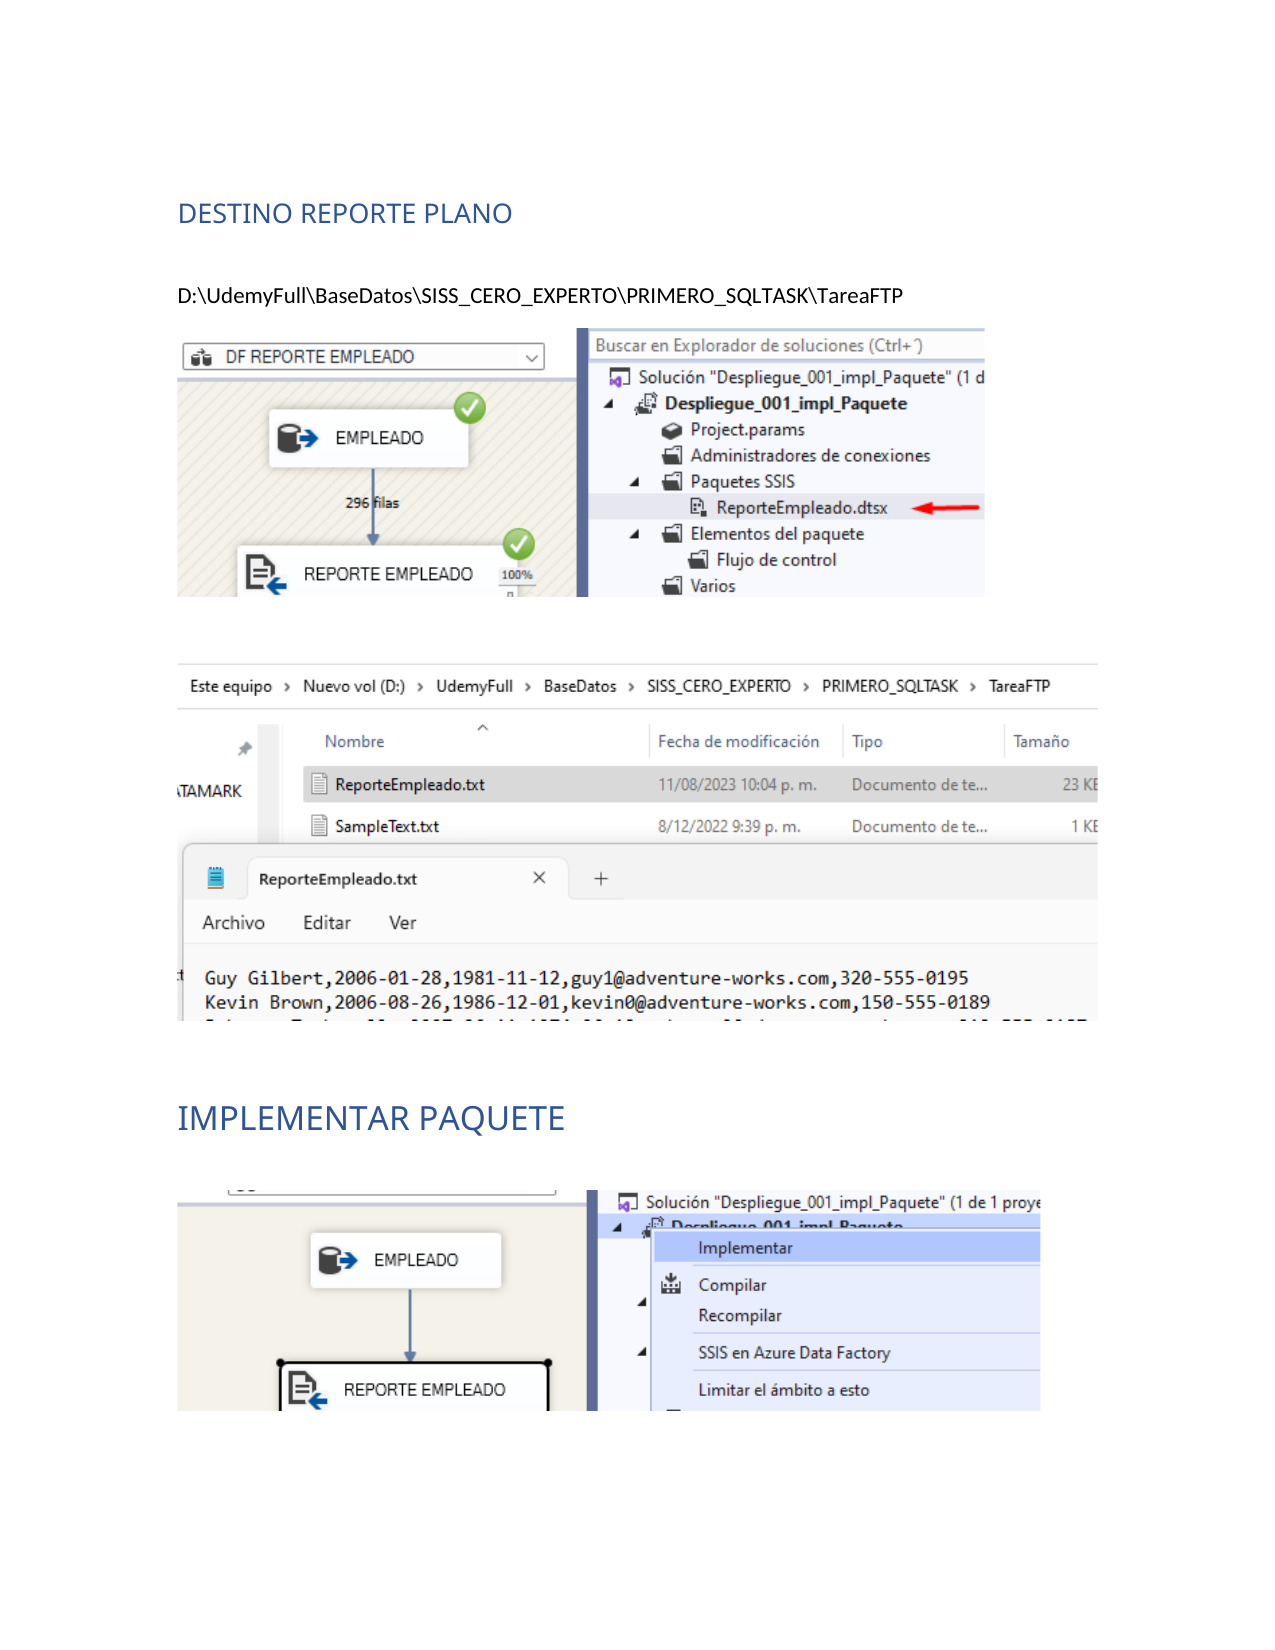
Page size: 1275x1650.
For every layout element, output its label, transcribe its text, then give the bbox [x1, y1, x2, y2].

picture [177, 1190, 1041, 1411]
subtitle IMPLEMENTAR PAQUETE [177, 1095, 1098, 1140]
text D:\UdemyFull\BaseDatos\SISS_CERO_EXPERTO\PRIMERO_SQLTASK\TareaFTP [177, 281, 1098, 309]
picture [177, 328, 985, 597]
subtitle DESTINO REPORTE PLANO [177, 194, 1098, 231]
picture [177, 661, 1098, 1021]
